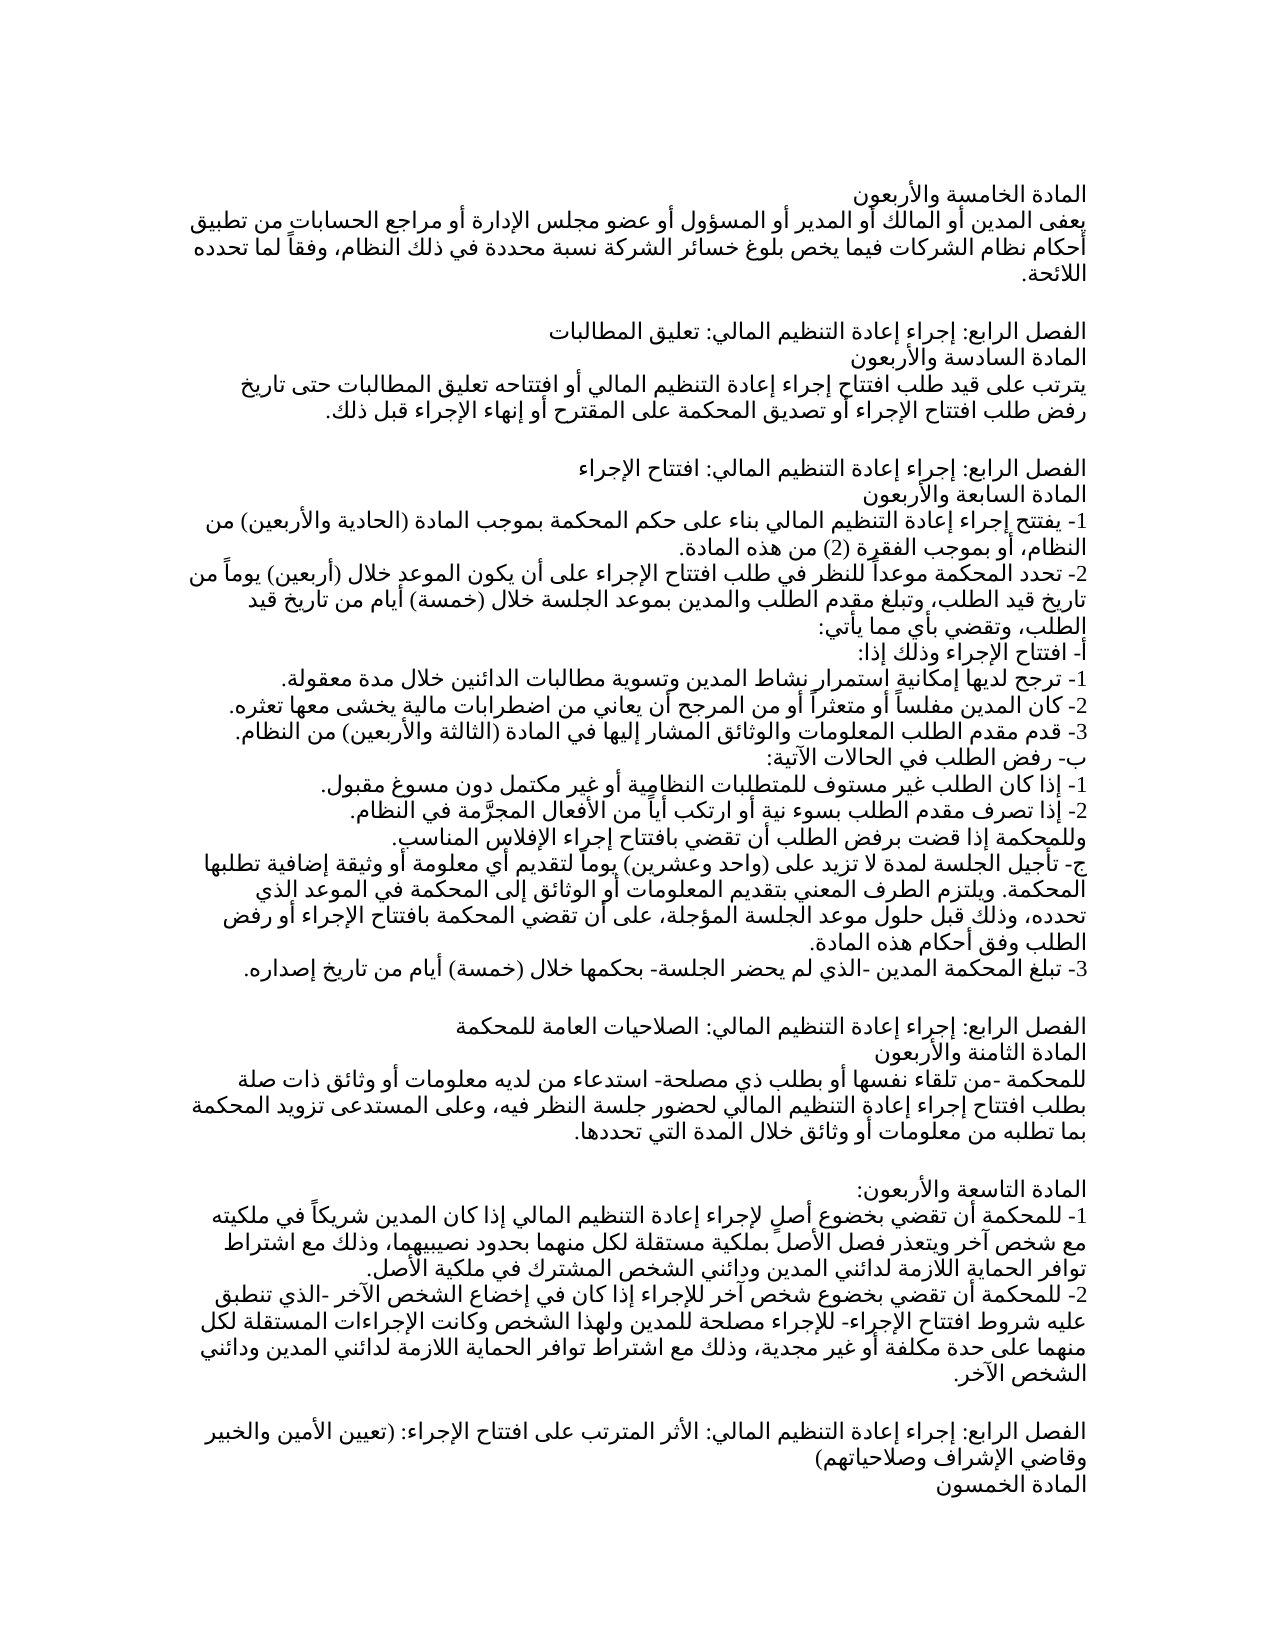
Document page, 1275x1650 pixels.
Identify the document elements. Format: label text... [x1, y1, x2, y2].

text المادة الثامنة والأربعون [187, 1039, 1087, 1066]
text للمحكمة -من تلقاء نفسها أو بطلب ذي مصلحة- استدعاء من لديه معلومات أو وثائق ذات صلة بطلب افتتاح إجراء إعادة التنظيم المالي لحضور جلسة النظر فيه، وعلى المستدعى تزويد المحكمة بما تطلبه من معلومات أو وثائق خلال المدة التي تحددها. [187, 1066, 1087, 1145]
text يعفى المدين أو المالك أو المدير أو المسؤول أو عضو مجلس الإدارة أو مراجع الحسابات من تطبيق أحكام نظام الشركات فيما يخص بلوغ خسائر الشركة نسبة محددة في ذلك النظام، وفقاً لما تحدده اللائحة. [187, 208, 1087, 287]
text المادة الخمسون [187, 1471, 1087, 1497]
text الفصل الرابع: إجراء إعادة التنظيم المالي: الصلاحيات العامة للمحكمة [187, 1013, 1087, 1039]
text المادة التاسعة والأربعون: [187, 1176, 1087, 1202]
text الفصل الرابع: إجراء إعادة التنظيم المالي: افتتاح الإجراء [187, 454, 1087, 481]
text 1- للمحكمة أن تقضي بخضوع أصلٍ لإجراء إعادة التنظيم المالي إذا كان المدين شريكاً في ملكيته مع شخص آخر ويتعذر فصل الأصل بملكية مستقلة لكل منهما بحدود نصيبيهما، وذلك مع اشتراط توافر الحماية اللازمة لدائني المدين ودائني الشخص المشترك في ملكية الأصل. 2- للمحكمة أن تقضي بخضوع شخص آخر للإجراء إذا كان في إخضاع الشخص الآخر -الذي تنطبق عليه شروط افتتاح الإجراء- للإجراء مصلحة للمدين ولهذا الشخص وكانت الإجراءات المستقلة لكل منهما على حدة مكلفة أو غير مجدية، وذلك مع اشتراط توافر الحماية اللازمة لدائني المدين ودائني الشخص الآخر. [187, 1202, 1087, 1387]
text المادة الخامسة والأربعون [187, 181, 1087, 208]
text الفصل الرابع: إجراء إعادة التنظيم المالي: الأثر المترتب على افتتاح الإجراء: (تعيين الأمين والخبير وقاضي الإشراف وصلاحياتهم) [187, 1418, 1087, 1471]
text المادة السادسة والأربعون [187, 344, 1087, 371]
text المادة السابعة والأربعون [187, 481, 1087, 507]
text الفصل الرابع: إجراء إعادة التنظيم المالي: تعليق المطالبات [187, 318, 1087, 344]
text يترتب على قيد طلب افتتاح إجراء إعادة التنظيم المالي أو افتتاحه تعليق المطالبات حتى تاريخ رفض طلب افتتاح الإجراء أو تصديق المحكمة على المقترح أو إنهاء الإجراء قبل ذلك. [187, 371, 1087, 423]
text 1- يفتتح إجراء إعادة التنظيم المالي بناء على حكم المحكمة بموجب المادة (الحادية والأربعين) من النظام، أو بموجب الفقرة (2) من هذه المادة. 2- تحدد المحكمة موعداً للنظر في طلب افتتاح الإجراء على أن يكون الموعد خلال (أربعين) يوماً من تاريخ قيد الطلب، وتبلغ مقدم الطلب والمدين بموعد الجلسة خلال (خمسة) أيام من تاريخ قيد الطلب، وتقضي بأي مما يأتي: أ- افتتاح الإجراء وذلك إذا: 1- ترجح لديها إمكانية استمرار نشاط المدين وتسوية مطالبات الدائنين خلال مدة معقولة. 2- كان المدين مفلساً أو متعثراً أو من المرجح أن يعاني من اضطرابات مالية يخشى معها تعثره. 3- قدم مقدم الطلب المعلومات والوثائق المشار إليها في المادة (الثالثة والأربعين) من النظام. ب- رفض الطلب في الحالات الآتية: 1- إذا كان الطلب غير مستوف للمتطلبات النظامية أو غير مكتمل دون مسوغ مقبول. 2- إذا تصرف مقدم الطلب بسوء نية أو ارتكب أياً من الأفعال المجرَّمة في النظام. وللمحكمة إذا قضت برفض الطلب أن تقضي بافتتاح إجراء الإفلاس المناسب. ج- تأجيل الجلسة لمدة لا تزيد على (واحد وعشرين) يوماً لتقديم أي معلومة أو وثيقة إضافية تطلبها المحكمة. ويلتزم الطرف المعني بتقديم المعلومات أو الوثائق إلى المحكمة في الموعد الذي تحدده، وذلك قبل حلول موعد الجلسة المؤجلة، على أن تقضي المحكمة بافتتاح الإجراء أو رفض الطلب وفق أحكام هذه المادة. 3- تبلغ المحكمة المدين -الذي لم يحضر الجلسة- بحكمها خلال (خمسة) أيام من تاريخ إصداره. [187, 507, 1087, 982]
